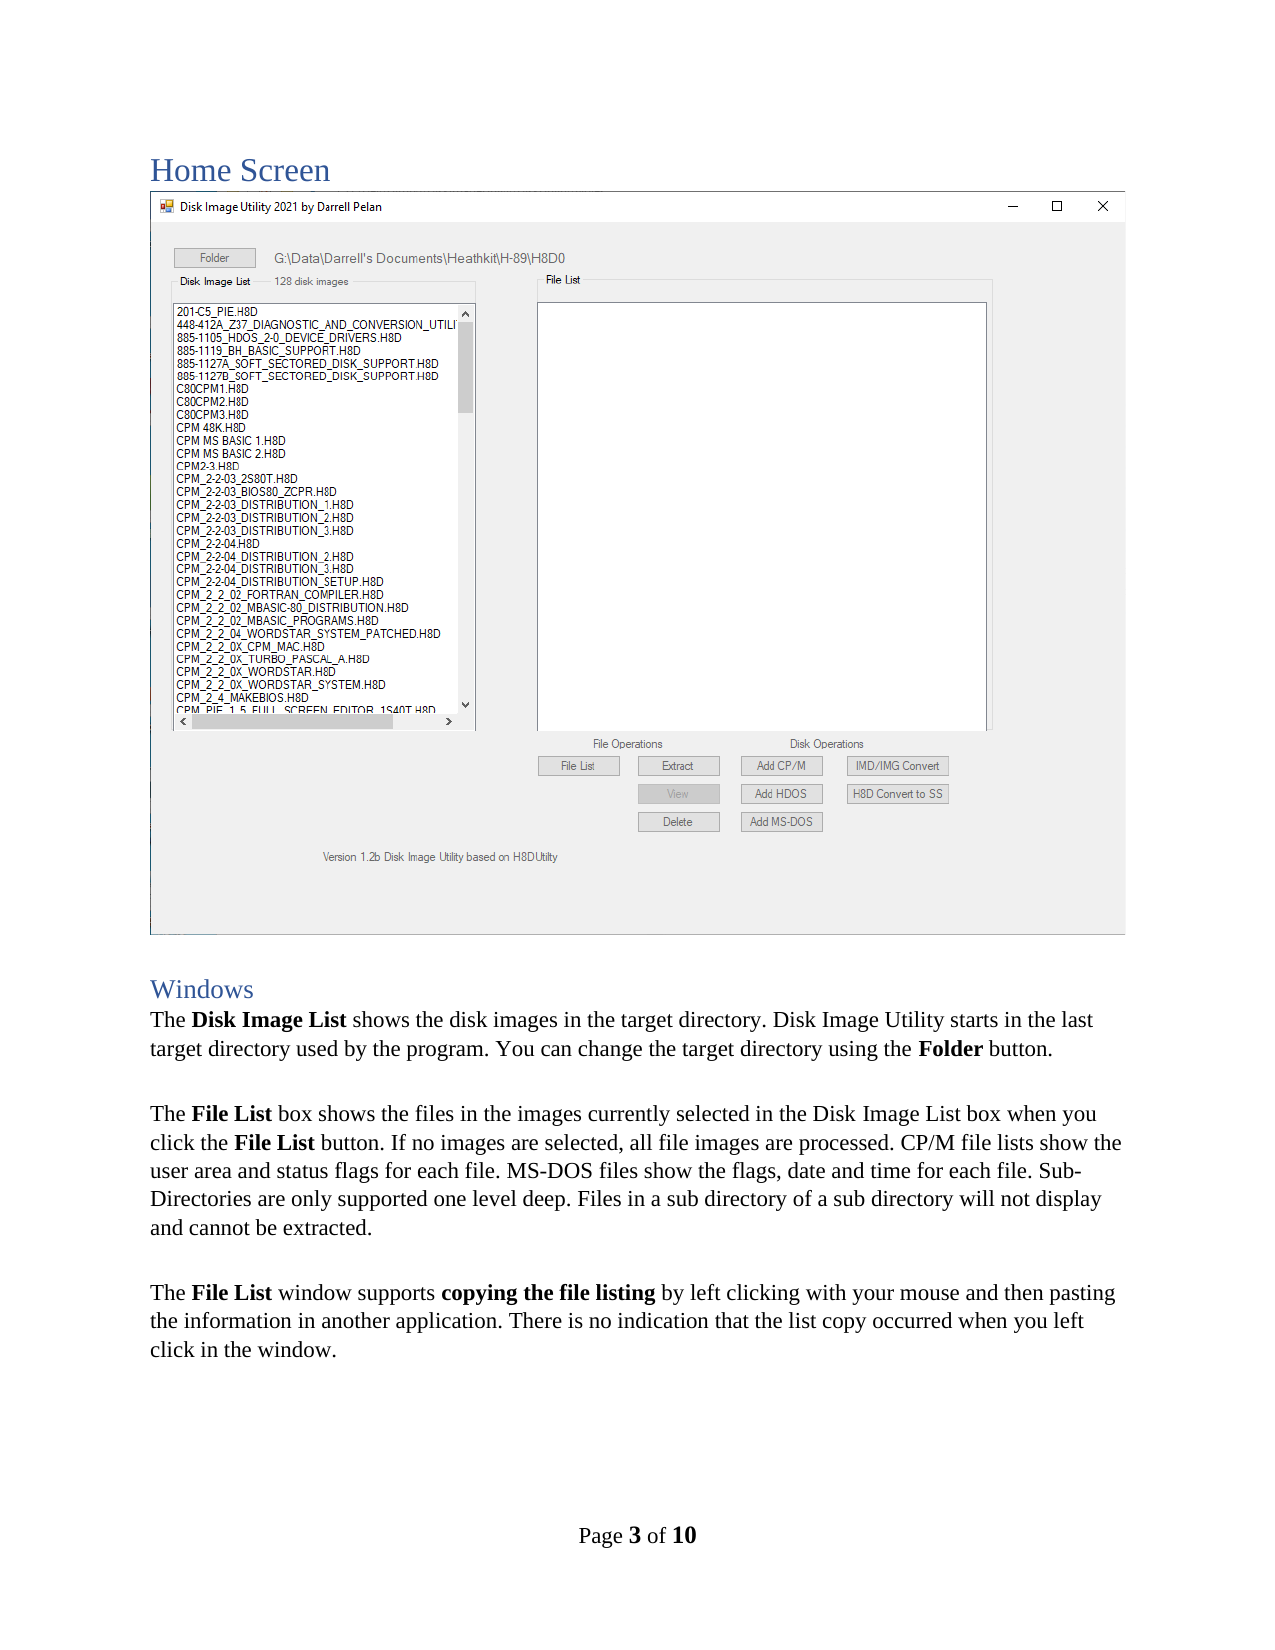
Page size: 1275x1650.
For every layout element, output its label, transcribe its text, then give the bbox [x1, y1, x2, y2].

text The Disk Image List shows the disk images in the target directory. Disk Image Utility starts in the last target directory used by the program. You can change the target directory using the Folder button. [150, 1007, 1125, 1061]
subtitle Home Screen [150, 150, 1125, 188]
text The File List window supports copying the file listing by left clicking with your mouse and then pasting the information in another application. There is no indication that the list copy occurred when you left click in the window. [150, 1279, 1125, 1362]
text The File List box shows the files in the images currently selected in the Disk Image List box when you click the File List button. If no images are selected, all file images are processed. CP/M file lists show the user area and status flags for each file. MS-DOS files show the flags, date and time for each file. Sub-Directories are only supported one level deep. Files in a sub directory of a sub directory will not display and cannot be extracted. [150, 1100, 1125, 1240]
subtitle Windows [150, 973, 1125, 1004]
picture [150, 191, 1125, 935]
